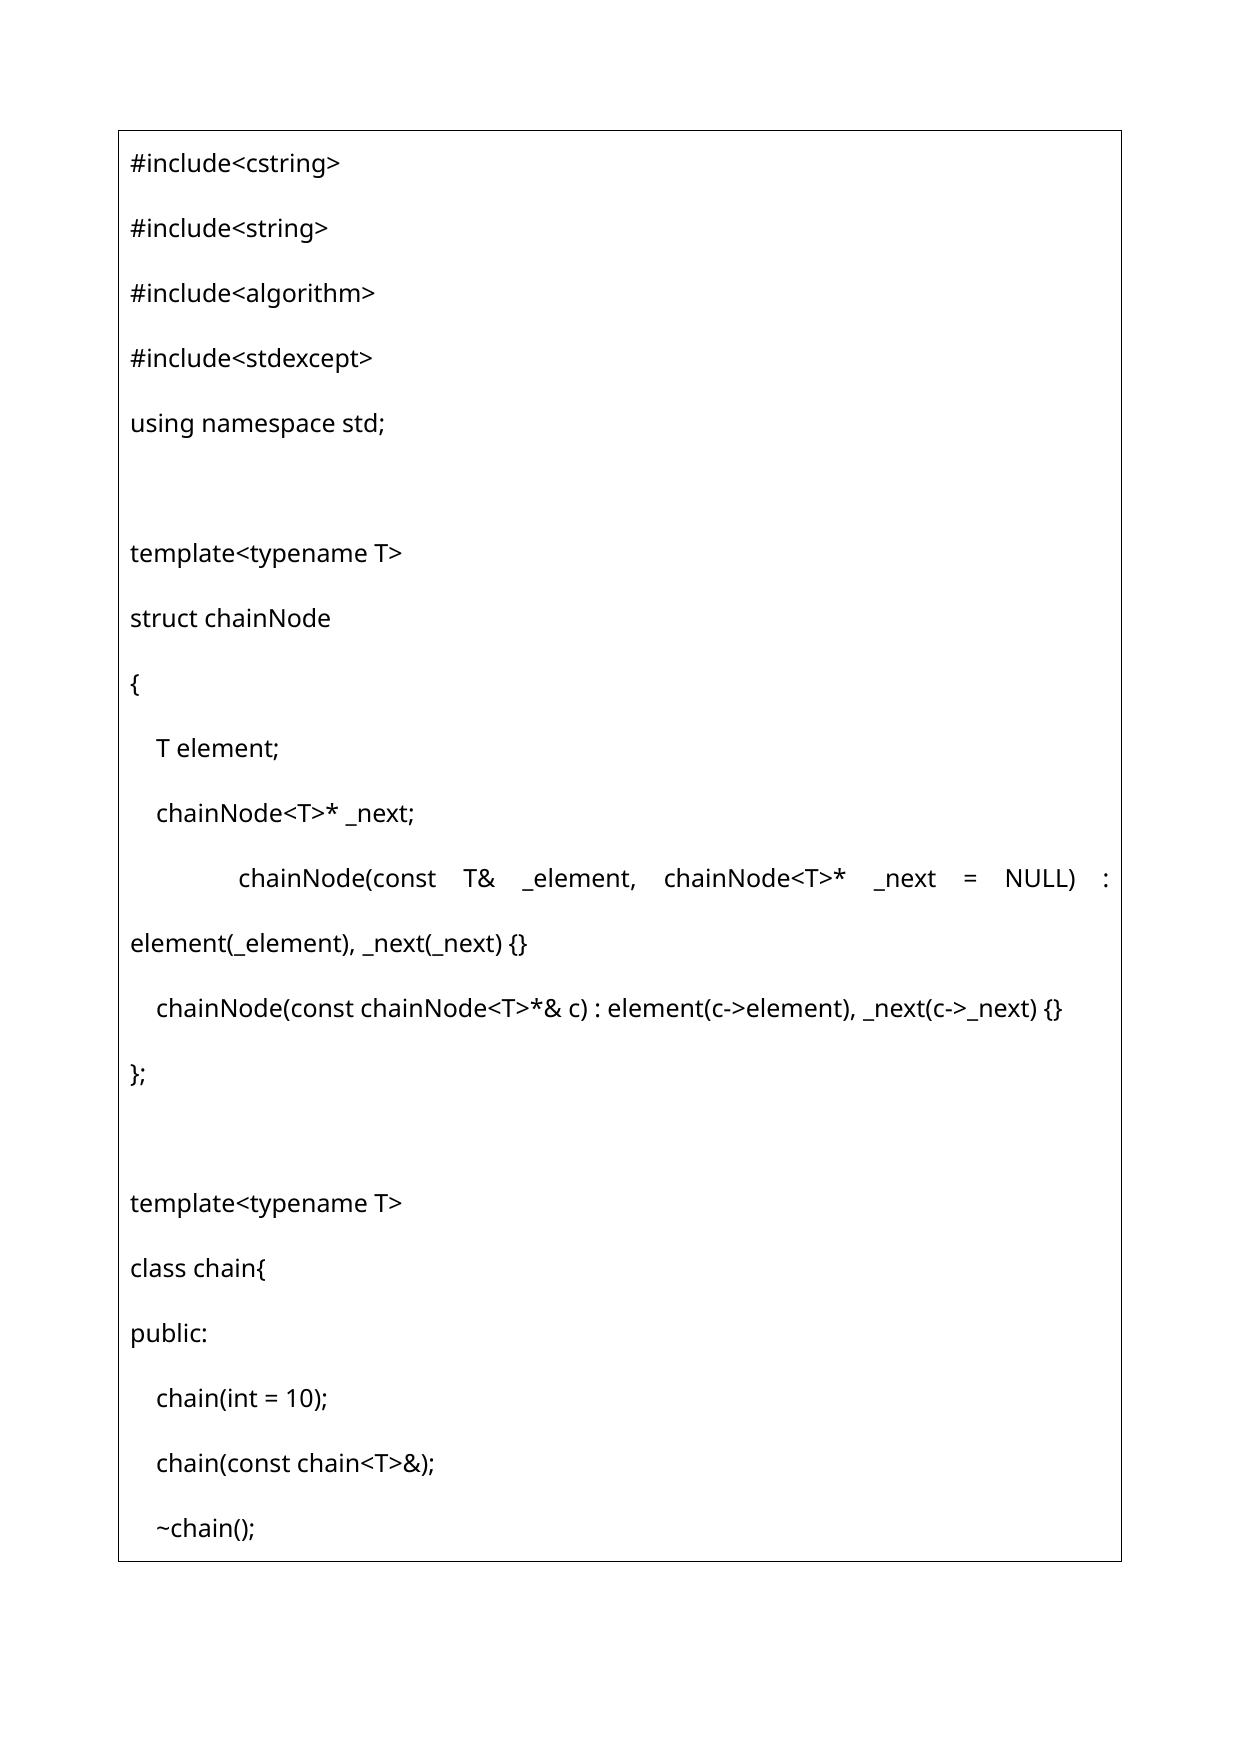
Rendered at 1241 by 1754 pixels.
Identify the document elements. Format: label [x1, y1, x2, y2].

table_cell [119, 131, 1121, 1561]
